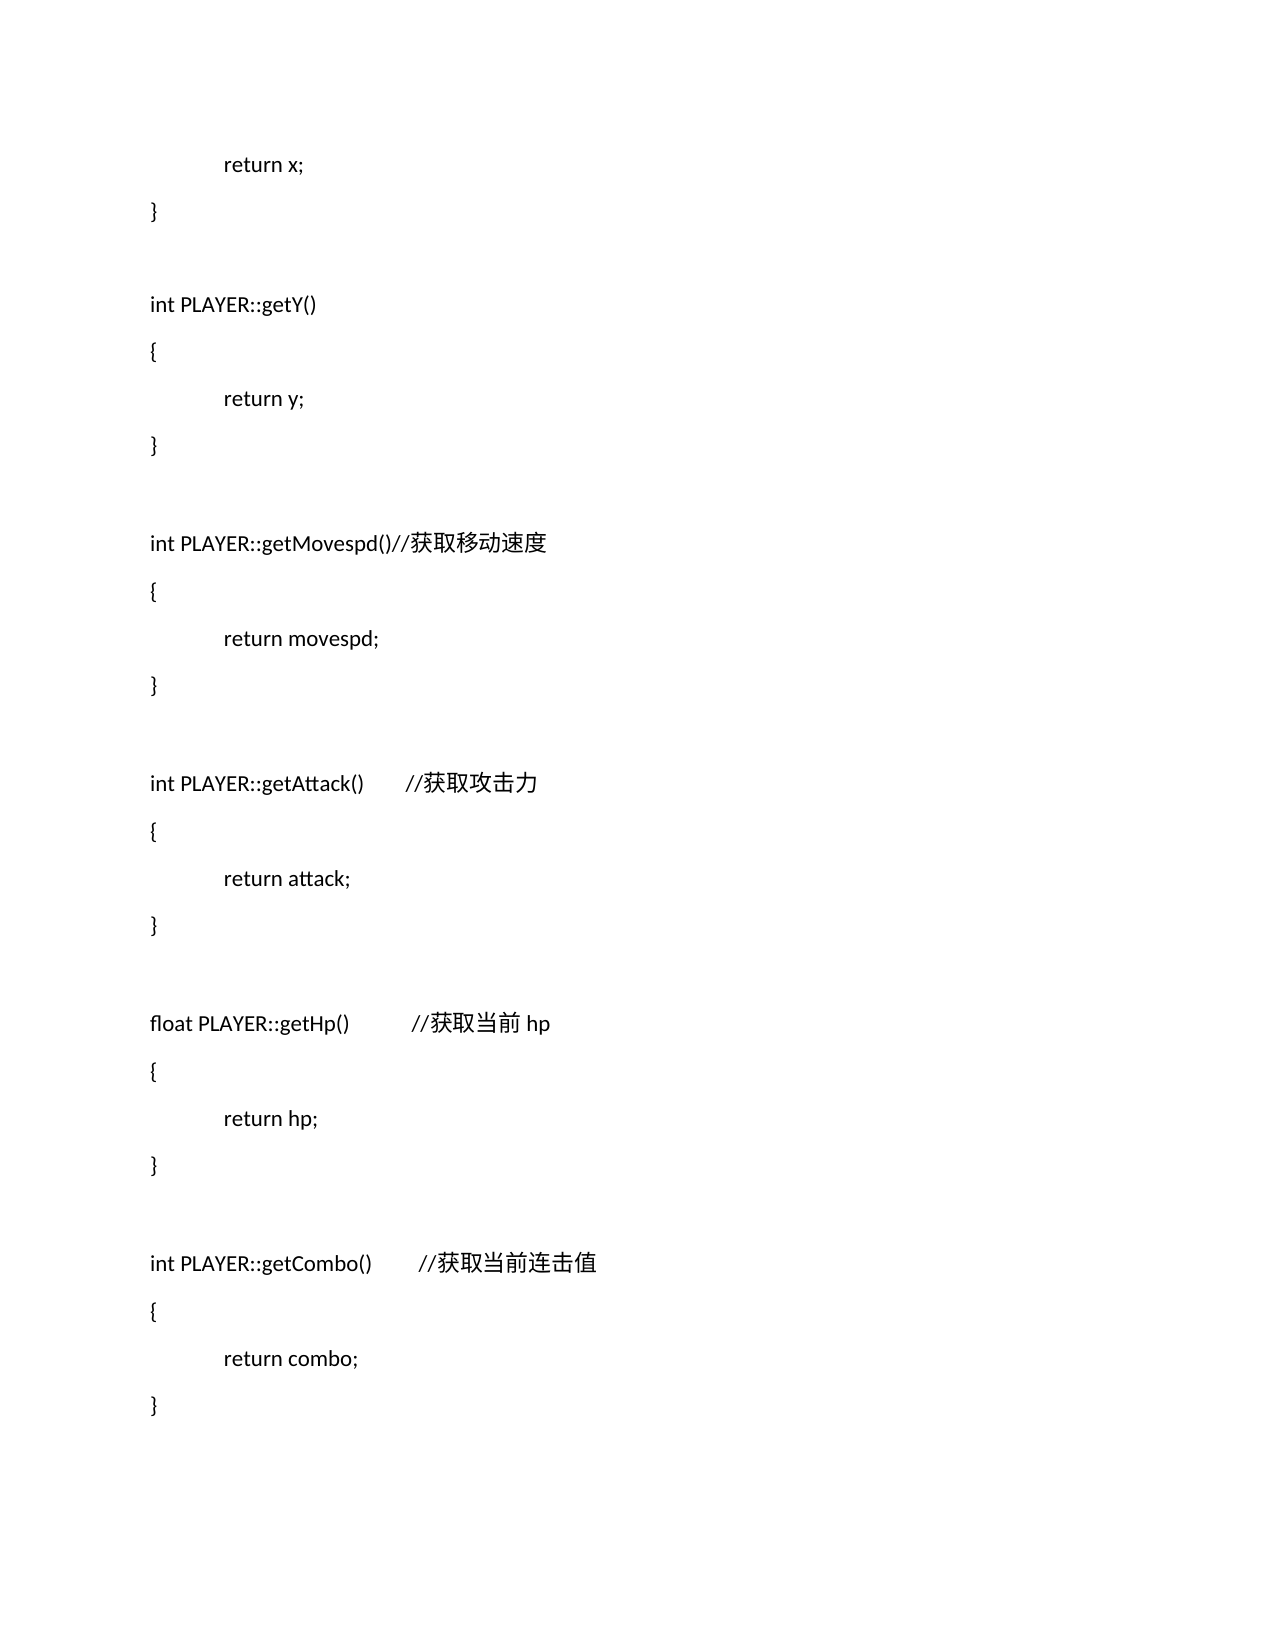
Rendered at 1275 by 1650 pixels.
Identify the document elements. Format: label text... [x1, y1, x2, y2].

text { [150, 1057, 1125, 1086]
text int PLAYER::getMovespd()//获取移动速度 [150, 525, 1125, 558]
text return x; [150, 150, 1125, 178]
text int PLAYER::getY() [150, 291, 1125, 319]
text } [150, 1151, 1125, 1179]
text } [150, 1391, 1125, 1419]
text } [150, 671, 1125, 699]
text } [150, 197, 1125, 225]
text float PLAYER::getHp() //获取当前hp [150, 1005, 1125, 1038]
text } [150, 431, 1125, 459]
text { [150, 1297, 1125, 1326]
text return y; [150, 384, 1125, 412]
text { [150, 337, 1125, 366]
text int PLAYER::getAttack() //获取攻击力 [150, 765, 1125, 798]
text } [150, 911, 1125, 939]
text return attack; [150, 864, 1125, 892]
text int PLAYER::getCombo() //获取当前连击值 [150, 1245, 1125, 1278]
text return movespd; [150, 624, 1125, 652]
text return hp; [150, 1104, 1125, 1132]
text return combo; [150, 1344, 1125, 1372]
text { [150, 577, 1125, 606]
text { [150, 817, 1125, 846]
